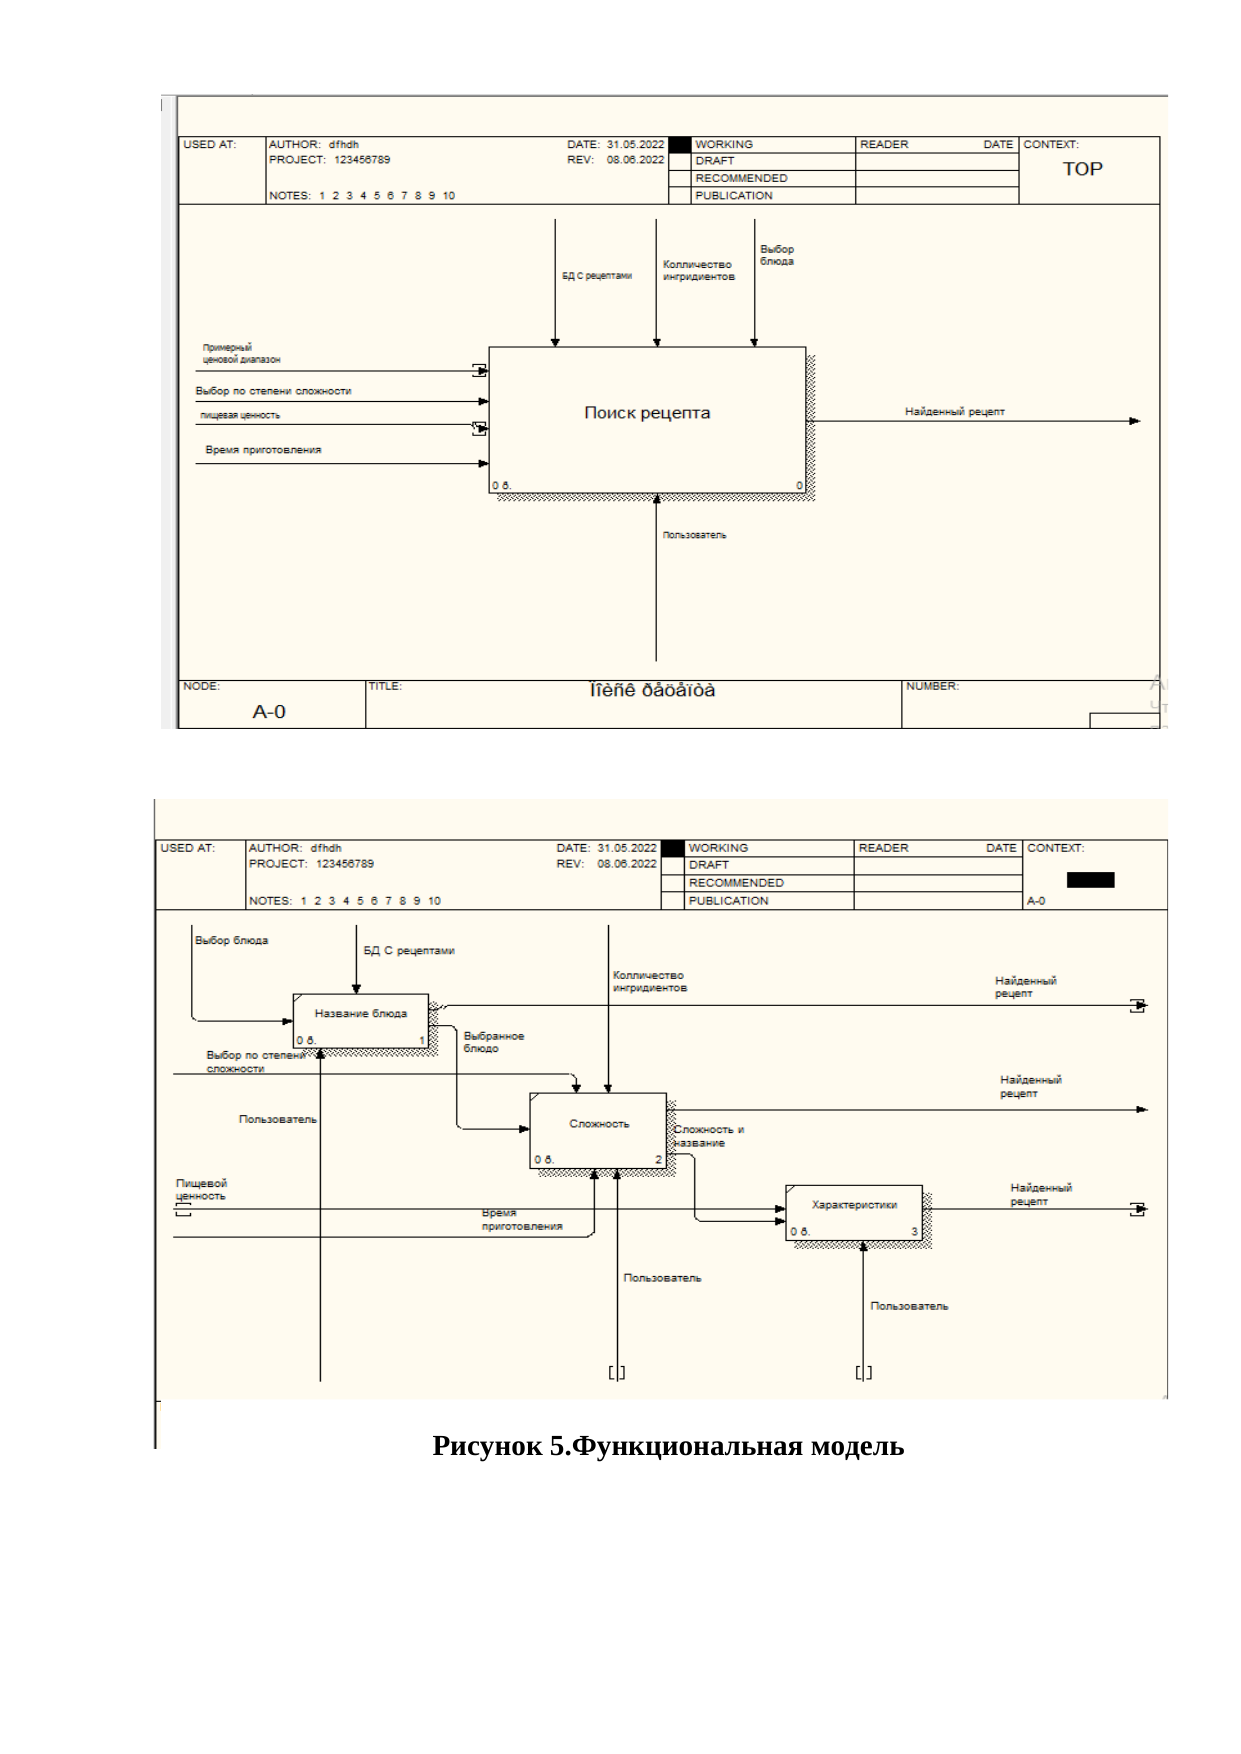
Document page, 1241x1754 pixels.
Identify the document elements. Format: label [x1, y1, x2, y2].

picture [153, 799, 1169, 1449]
picture [161, 94, 1169, 729]
